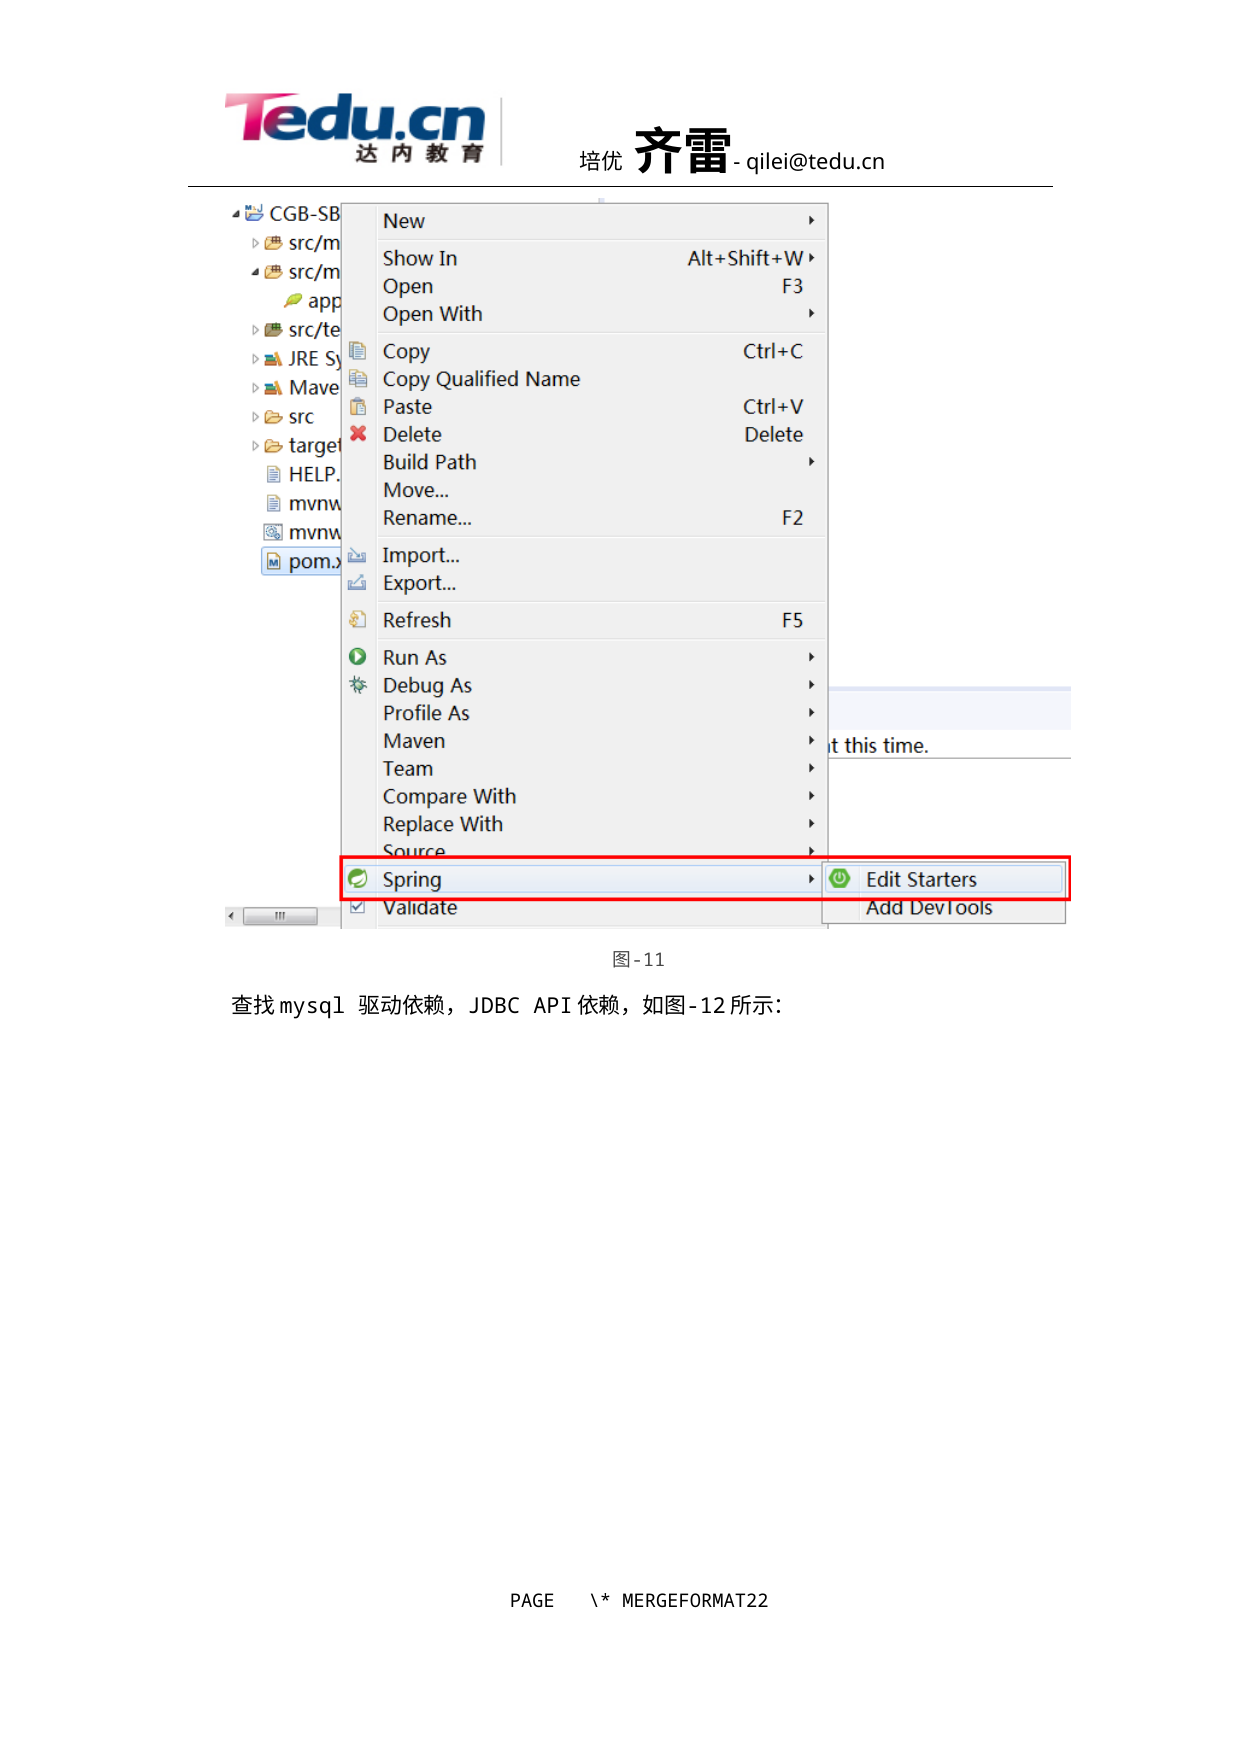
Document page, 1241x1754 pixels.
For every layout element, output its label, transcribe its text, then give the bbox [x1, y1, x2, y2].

text 查找mysql 驱动依赖，JDBC API依赖，如图-12所示： [187, 988, 1053, 1020]
text 图-11 [187, 945, 1053, 972]
picture [225, 88, 507, 170]
picture [225, 198, 1071, 929]
